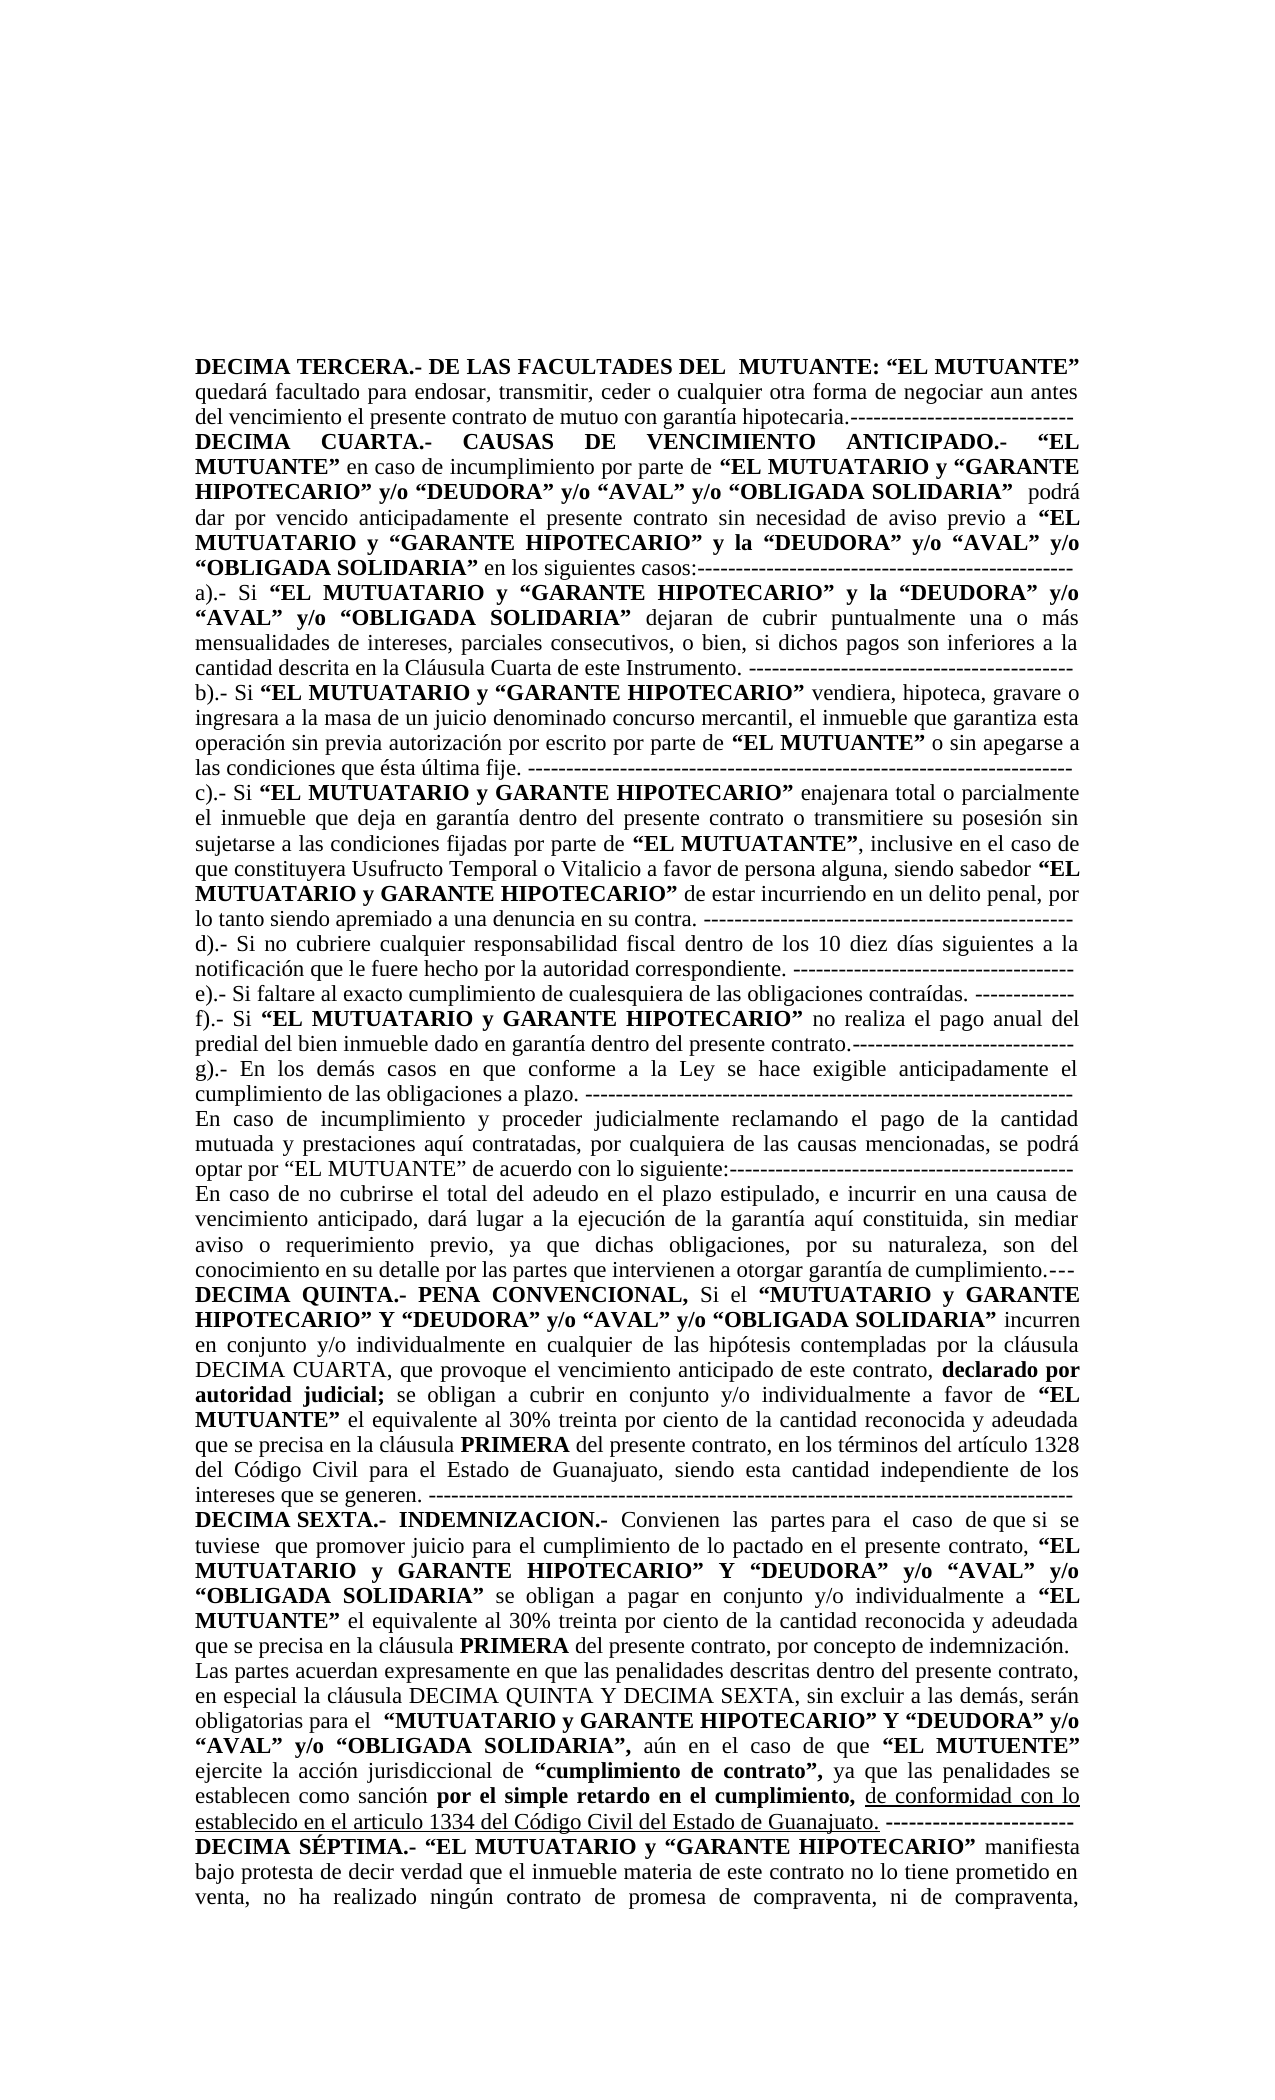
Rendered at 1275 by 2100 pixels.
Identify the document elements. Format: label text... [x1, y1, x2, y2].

text d).- Si no cubriere cualquier responsabilidad fiscal dentro de los 10 diez días siguientes a la notificación que le fuere hecho por la autoridad correspondiente. [195, 931, 1080, 981]
text b).- Si “EL MUTUATARIO y “GARANTE HIPOTECARIO” vendiera, hipoteca, gravare o ingresara a la masa de un juicio denominado concurso mercantil, el inmueble que garantiza esta operación sin previa autorización por escrito por parte de “EL MUTUANTE” o sin apegarse a las condiciones que ésta última fije. [195, 680, 1080, 781]
text En caso de incumplimiento y proceder judicialmente reclamando el pago de la cantidad mutuada y prestaciones aquí contratadas, por cualquiera de las causas mencionadas, se podrá optar por “EL MUTUANTE” de acuerdo con lo siguiente: [195, 1107, 1080, 1182]
text g).- En los demás casos en que conforme a la Ley se hace exigible anticipadamente el cumplimiento de las obligaciones a plazo. [195, 1056, 1080, 1107]
text f).- Si “EL MUTUATARIO y GARANTE HIPOTECARIO” no realiza el pago anual del predial del bien inmueble dado en garantía dentro del presente contrato. [195, 1006, 1080, 1056]
text e).- Si faltare al exacto cumplimiento de cualesquiera de las obligaciones contraídas. [195, 981, 1080, 1006]
text c).- Si “EL MUTUATARIO y GARANTE HIPOTECARIO” enajenara total o parcialmente el inmueble que deja en garantía dentro del presente contrato o transmitiere su posesión sin sujetarse a las condiciones fijadas por parte de “EL MUTUATANTE”, inclusive en el caso de que constituyera Usufructo Temporal o Vitalicio a favor de persona alguna, siendo sabedor “EL MUTUATARIO y GARANTE HIPOTECARIO” de estar incurriendo en un delito penal, por lo tanto siendo apremiado a una denuncia en su contra. [195, 781, 1080, 931]
text a).- Si “EL MUTUATARIO y “GARANTE HIPOTECARIO” y la “DEUDORA” y/o “AVAL” y/o “OBLIGADA SOLIDARIA” dejaran de cubrir puntualmente una o más mensualidades de intereses, parciales consecutivos, o bien, si dichos pagos son inferiores a la cantidad descrita en la Cláusula Cuarta de este Instrumento. [195, 580, 1080, 680]
text DECIMA QUINTA.- PENA CONVENCIONAL, Si el “MUTUATARIO y GARANTE HIPOTECARIO” Y “DEUDORA” y/o “AVAL” y/o “OBLIGADA SOLIDARIA” incurren en conjunto y/o individualmente en cualquier de las hipótesis contempladas por la cláusula DECIMA CUARTA, que provoque el vencimiento anticipado de este contrato, declarado por autoridad judicial; se obligan a cubrir en conjunto y/o individualmente a favor de “EL MUTUANTE” el equivalente al 30% treinta por ciento de la cantidad reconocida y adeudada que se precisa en la cláusula PRIMERA del presente contrato, en los términos del artículo 1328 del Código Civil para el Estado de Guanajuato, siendo esta cantidad independiente de los intereses que se generen. [195, 1282, 1080, 1508]
text DECIMA SEXTA.- INDEMNIZACION.- Convienen las partes para el caso de que si se tuviese que promover juicio para el cumplimiento de lo pactado en el presente contrato, “EL MUTUATARIO y GARANTE HIPOTECARIO” Y “DEUDORA” y/o “AVAL” y/o “OBLIGADA SOLIDARIA” se obligan a pagar en conjunto y/o individualmente a “EL MUTUANTE” el equivalente al 30% treinta por ciento de la cantidad reconocida y adeudada que se precisa en la cláusula PRIMERA del presente contrato, por concepto de indemnización. [195, 1508, 1080, 1658]
text Las partes acuerdan expresamente en que las penalidades descritas dentro del presente contrato, en especial la cláusula DECIMA QUINTA Y DECIMA SEXTA, sin excluir a las demás, serán obligatorias para el “MUTUATARIO y GARANTE HIPOTECARIO” Y “DEUDORA” y/o “AVAL” y/o “OBLIGADA SOLIDARIA”, aún en el caso de que “EL MUTUENTE” ejercite la acción jurisdiccional de “cumplimiento de contrato”, ya que las penalidades se establecen como sanción por el simple retardo en el cumplimiento, de conformidad con lo establecido en el articulo 1334 del Código Civil del Estado de Guanajuato. [195, 1658, 1080, 1834]
text DECIMA TERCERA.- DE LAS FACULTADES DEL MUTUANTE: “EL MUTUANTE” quedará facultado para endosar, transmitir, ceder o cualquier otra forma de negociar aun antes del vencimiento el presente contrato de mutuo con garantía hipotecaria. [195, 354, 1080, 429]
text En caso de no cubrirse el total del adeudo en el plazo estipulado, e incurrir en una causa de vencimiento anticipado, dará lugar a la ejecución de la garantía aquí constituida, sin mediar aviso o requerimiento previo, ya que dichas obligaciones, por su naturaleza, son del conocimiento en su detalle por las partes que intervienen a otorgar garantía de cumplimiento. [195, 1182, 1080, 1282]
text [195, 1834, 1080, 1909]
text DECIMA CUARTA.- CAUSAS DE VENCIMIENTO ANTICIPADO.- “EL MUTUANTE” en caso de incumplimiento por parte de “EL MUTUATARIO y “GARANTE HIPOTECARIO” y/o “DEUDORA” y/o “AVAL” y/o “OBLIGADA SOLIDARIA” podrá dar por vencido anticipadamente el presente contrato sin necesidad de aviso previo a “EL MUTUATARIO y “GARANTE HIPOTECARIO” y la “DEUDORA” y/o “AVAL” y/o “OBLIGADA SOLIDARIA” en los siguientes casos: [195, 429, 1080, 580]
